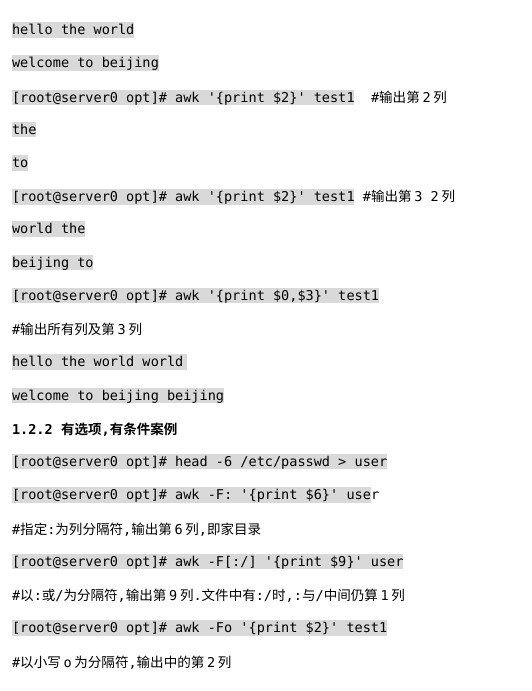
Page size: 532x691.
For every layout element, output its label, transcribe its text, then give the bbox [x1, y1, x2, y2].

text beijing to [12, 246, 520, 279]
text #输出所有列及第3列 [12, 312, 520, 345]
text hello the world [12, 13, 520, 46]
text [root@server0 opt]# head -6 /etc/passwd > user [12, 445, 520, 478]
text 1.2.2 有选项,有条件案例 [12, 412, 520, 445]
text world the [12, 212, 520, 246]
text [root@server0 opt]# awk -Fo '{print $2}' test1 [12, 611, 520, 644]
text #指定:为列分隔符,输出第6列,即家目录 [12, 512, 520, 545]
text welcome to beijing beijing [12, 379, 520, 412]
text #以:或/为分隔符,输出第9列.文件中有:/时,:与/中间仍算1列 [12, 578, 520, 611]
text welcome to beijing [12, 46, 520, 79]
text to [12, 146, 520, 179]
text the [12, 113, 520, 146]
text [root@server0 opt]# awk -F: '{print $6}' user [12, 478, 520, 512]
text [root@server0 opt]# awk '{print $2}' test1 #输出第2列 [12, 79, 520, 113]
text #以小写o为分隔符,输出中的第2列 [12, 644, 520, 678]
text [root@server0 opt]# awk '{print $0,$3}' test1 [12, 279, 520, 312]
text hello the world world [12, 345, 520, 379]
text [root@server0 opt]# awk '{print $2}' test1 #输出第3 2列 [12, 179, 520, 212]
text [root@server0 opt]# awk -F[:/] '{print $9}' user [12, 545, 520, 578]
